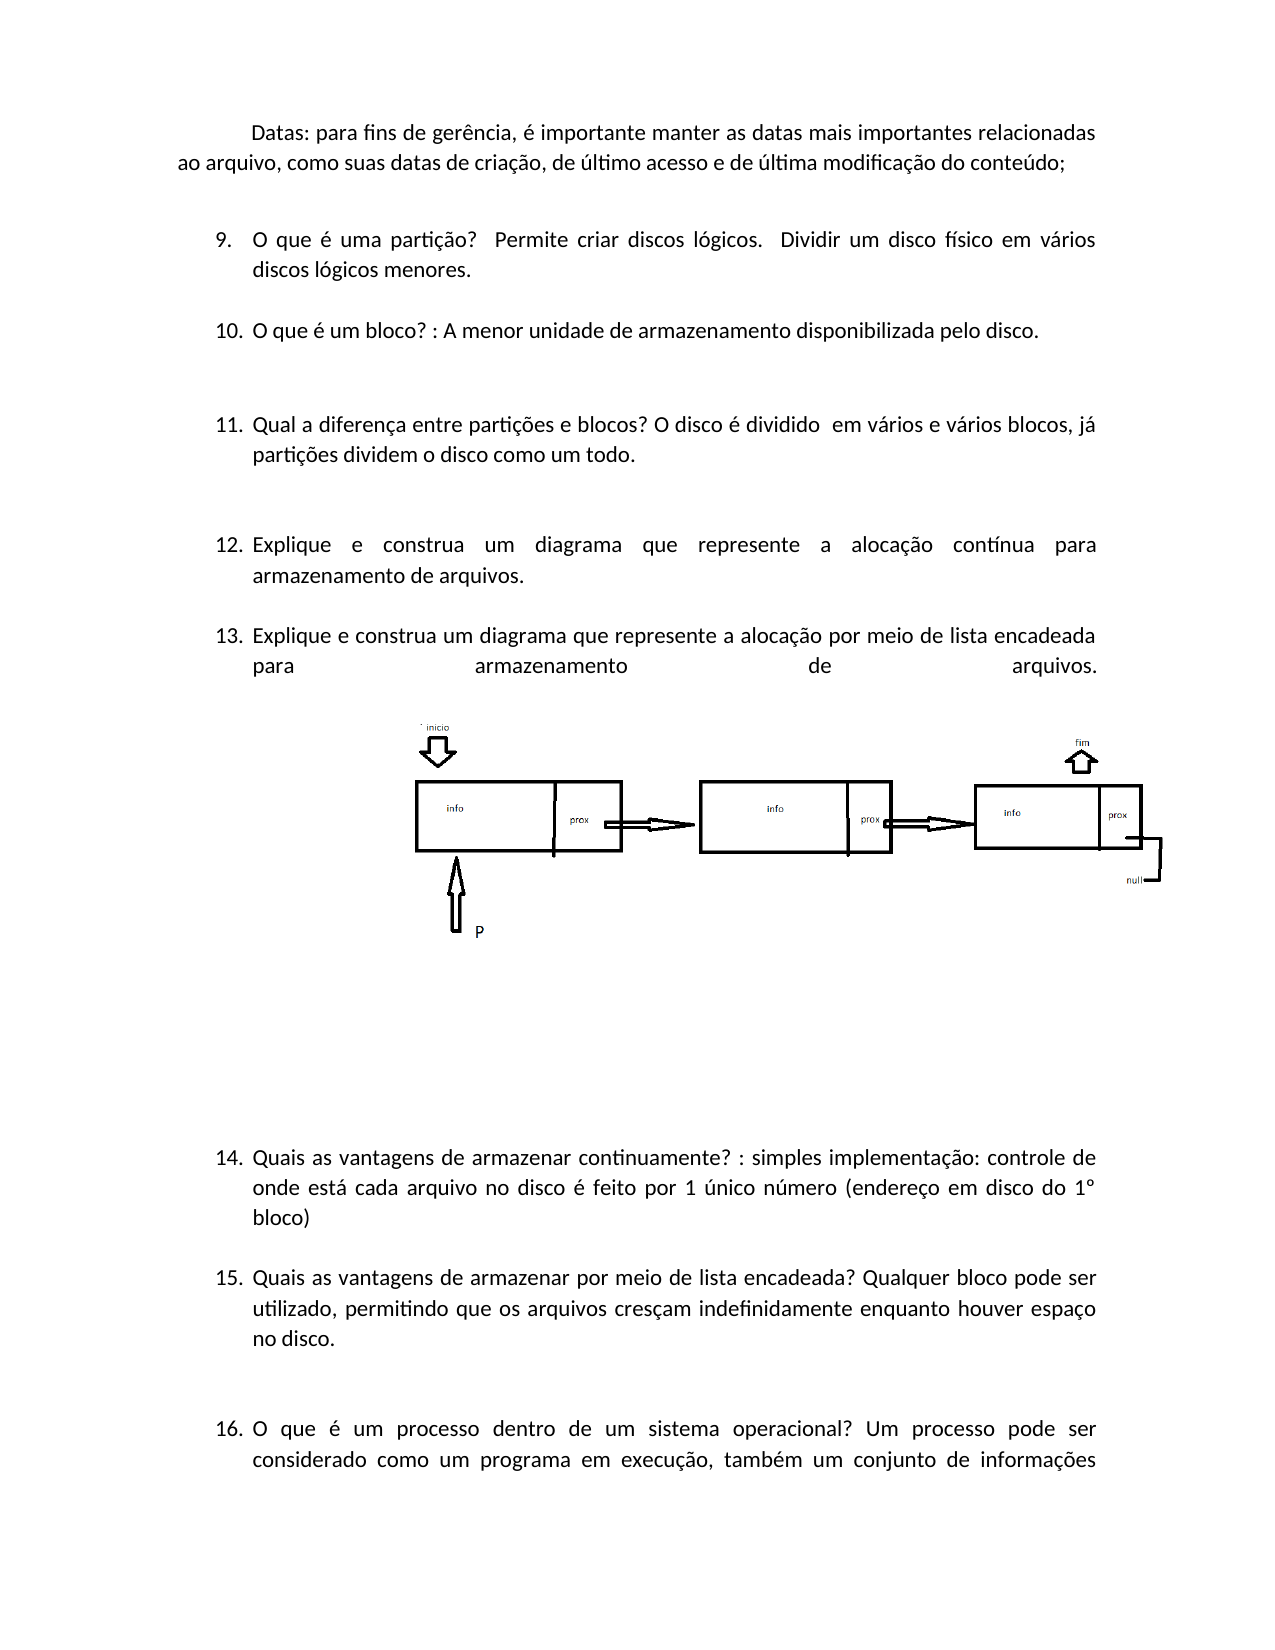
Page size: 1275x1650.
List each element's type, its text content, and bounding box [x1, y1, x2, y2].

list Qual a diferença entre partições e blocos? O disco é dividido em vários e vários blocos, já partições dividem o disco como um todo. [215, 410, 1098, 468]
text Datas: para fins de gerência, é importante manter as datas mais importantes relacionadas ao arquivo, como suas datas de criação, de último acesso e de última modificação do conteúdo; [177, 118, 1098, 176]
picture [252, 681, 1171, 1080]
list Quais as vantagens de armazenar por meio de lista encadeada? Qualquer bloco pode ser utilizado, permitindo que os arquivos cresçam indefinidamente enquanto houver espaço no disco. [215, 1263, 1098, 1352]
list O que é um bloco? : A menor unidade de armazenamento disponibilizada pelo disco. [215, 316, 1098, 344]
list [215, 1414, 1098, 1473]
list O que é uma partição? Permite criar discos lógicos. Dividir um disco físico em vários discos lógicos menores. [215, 225, 1098, 284]
list Explique e construa um diagrama que represente a alocação contínua para armazenamento de arquivos. [215, 531, 1098, 589]
list Quais as vantagens de armazenar continuamente? : simples implementação: controle de onde está cada arquivo no disco é feito por 1 único número (endereço em disco do 1º bloco) [215, 1143, 1098, 1231]
